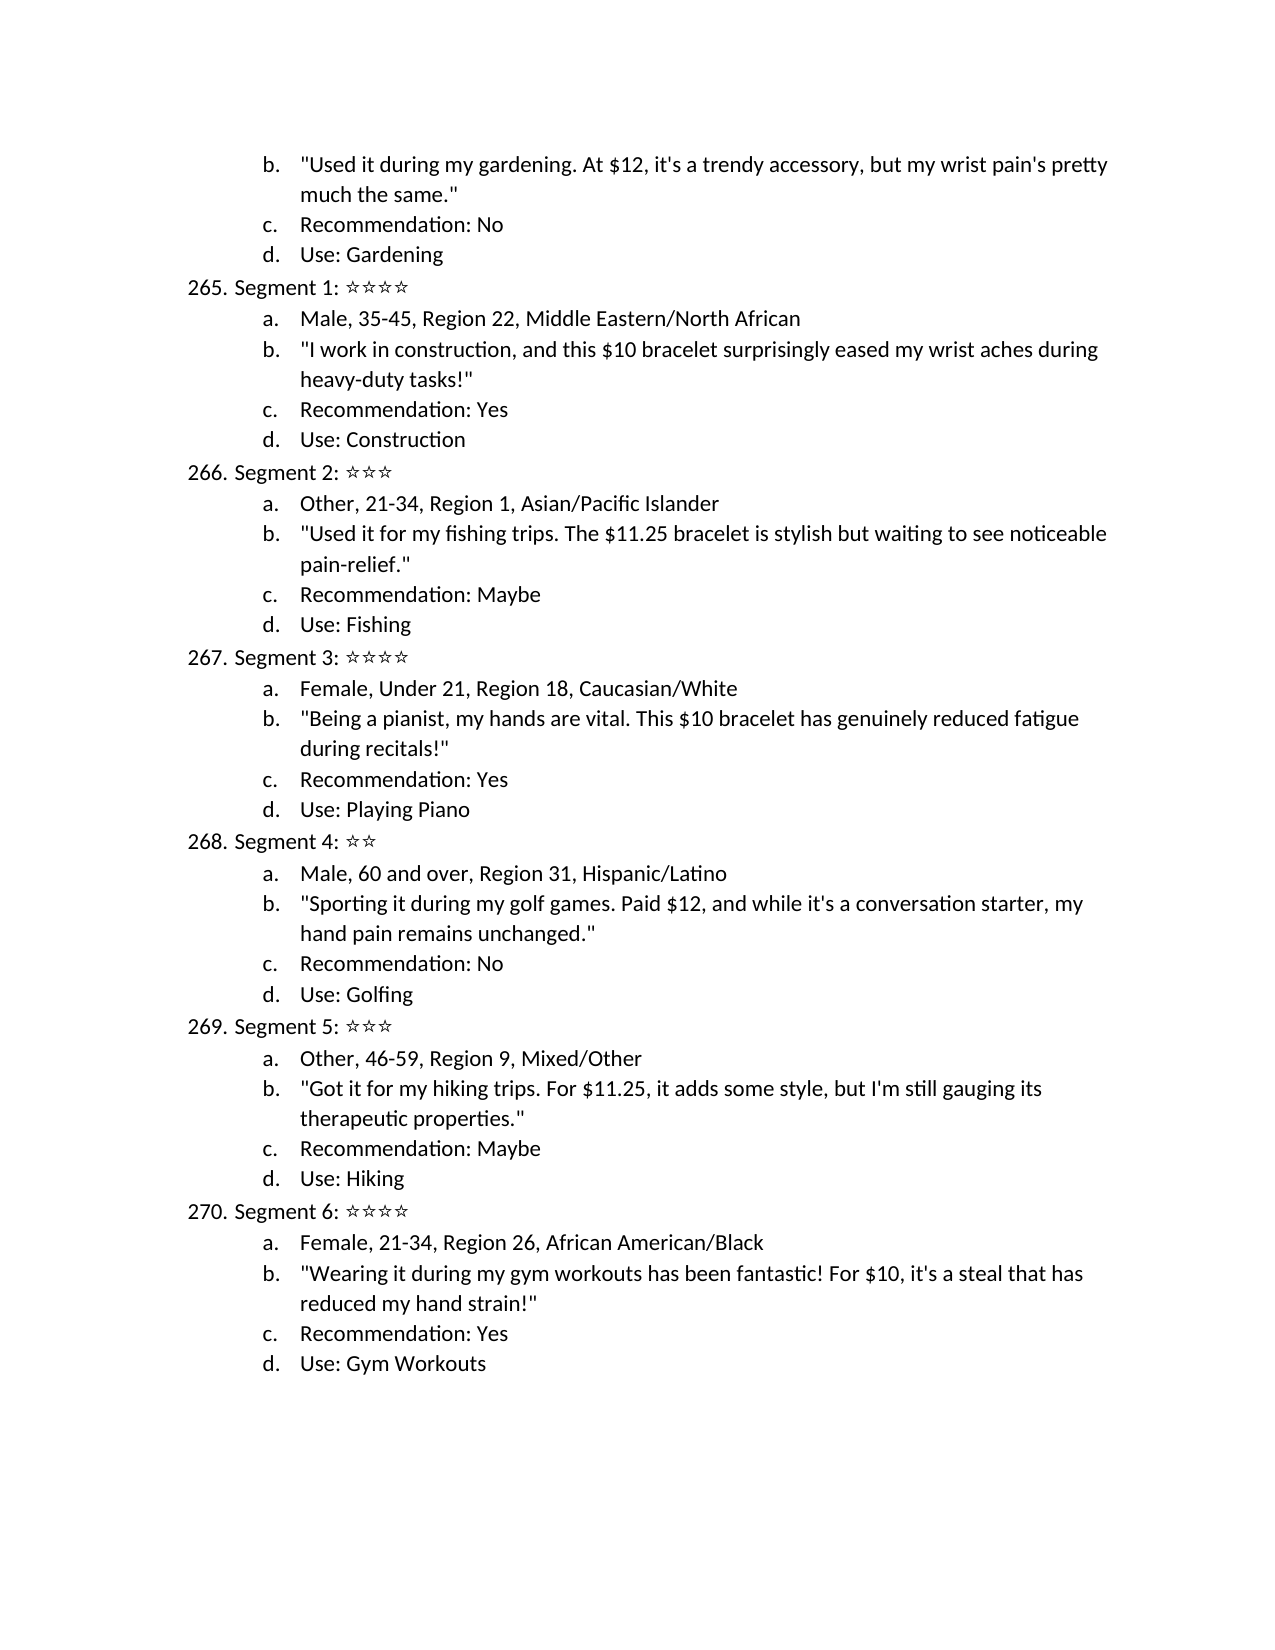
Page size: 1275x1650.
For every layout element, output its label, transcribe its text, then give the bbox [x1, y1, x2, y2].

list "Used it during my gardening. At $12, it's a trendy accessory, but my wrist pain's pretty much the same." [262, 150, 1125, 208]
list "Being a pianist, my hands are vital. This $10 bracelet has genuinely reduced fatigue during recitals!" [262, 704, 1125, 763]
list Use: Gardening [262, 241, 1125, 269]
list Recommendation: Yes [262, 1319, 1125, 1347]
list Recommendation: Maybe [262, 1134, 1125, 1162]
list "Sporting it during my golf games. Paid $12, and while it's a conversation starter, my hand pain remains unchanged." [262, 889, 1125, 947]
list Use: Fishing [262, 610, 1125, 638]
list Male, 60 and over, Region 31, Hispanic/Latino [262, 859, 1125, 887]
list Male, 35-45, Region 22, Middle Eastern/North African [262, 304, 1125, 333]
list Use: Construction [262, 425, 1125, 453]
list Other, 21-34, Region 1, Asian/Pacific Islander [262, 489, 1125, 517]
list Segment 6: ⭐️⭐️⭐️⭐️ [187, 1195, 1125, 1226]
list Female, 21-34, Region 26, African American/Black [262, 1228, 1125, 1257]
list "Used it for my fishing trips. The $11.25 bracelet is stylish but waiting to see noticeable pain-relief." [262, 519, 1125, 578]
list Use: Hiking [262, 1164, 1125, 1193]
list Use: Playing Piano [262, 795, 1125, 823]
list Segment 1: ⭐️⭐️⭐️⭐️ [187, 271, 1125, 302]
list Segment 3: ⭐️⭐️⭐️⭐️ [187, 640, 1125, 672]
list Recommendation: Maybe [262, 580, 1125, 608]
list Use: Gym Workouts [262, 1349, 1125, 1377]
list Segment 4: ⭐️⭐️ [187, 825, 1125, 856]
list Use: Golfing [262, 980, 1125, 1008]
list "Got it for my hiking trips. For $11.25, it adds some style, but I'm still gauging its therapeutic properties." [262, 1074, 1125, 1132]
list "I work in construction, and this $10 bracelet surprisingly eased my wrist aches during heavy-duty tasks!" [262, 335, 1125, 393]
list "Wearing it during my gym workouts has been fantastic! For $10, it's a steal that has reduced my hand strain!" [262, 1259, 1125, 1317]
list Segment 2: ⭐️⭐️⭐️ [187, 456, 1125, 487]
list Recommendation: No [262, 210, 1125, 238]
list Recommendation: No [262, 949, 1125, 978]
list Recommendation: Yes [262, 765, 1125, 793]
list Other, 46-59, Region 9, Mixed/Other [262, 1044, 1125, 1072]
list Female, Under 21, Region 18, Caucasian/White [262, 674, 1125, 702]
list Segment 5: ⭐️⭐️⭐️ [187, 1010, 1125, 1041]
list Recommendation: Yes [262, 395, 1125, 423]
